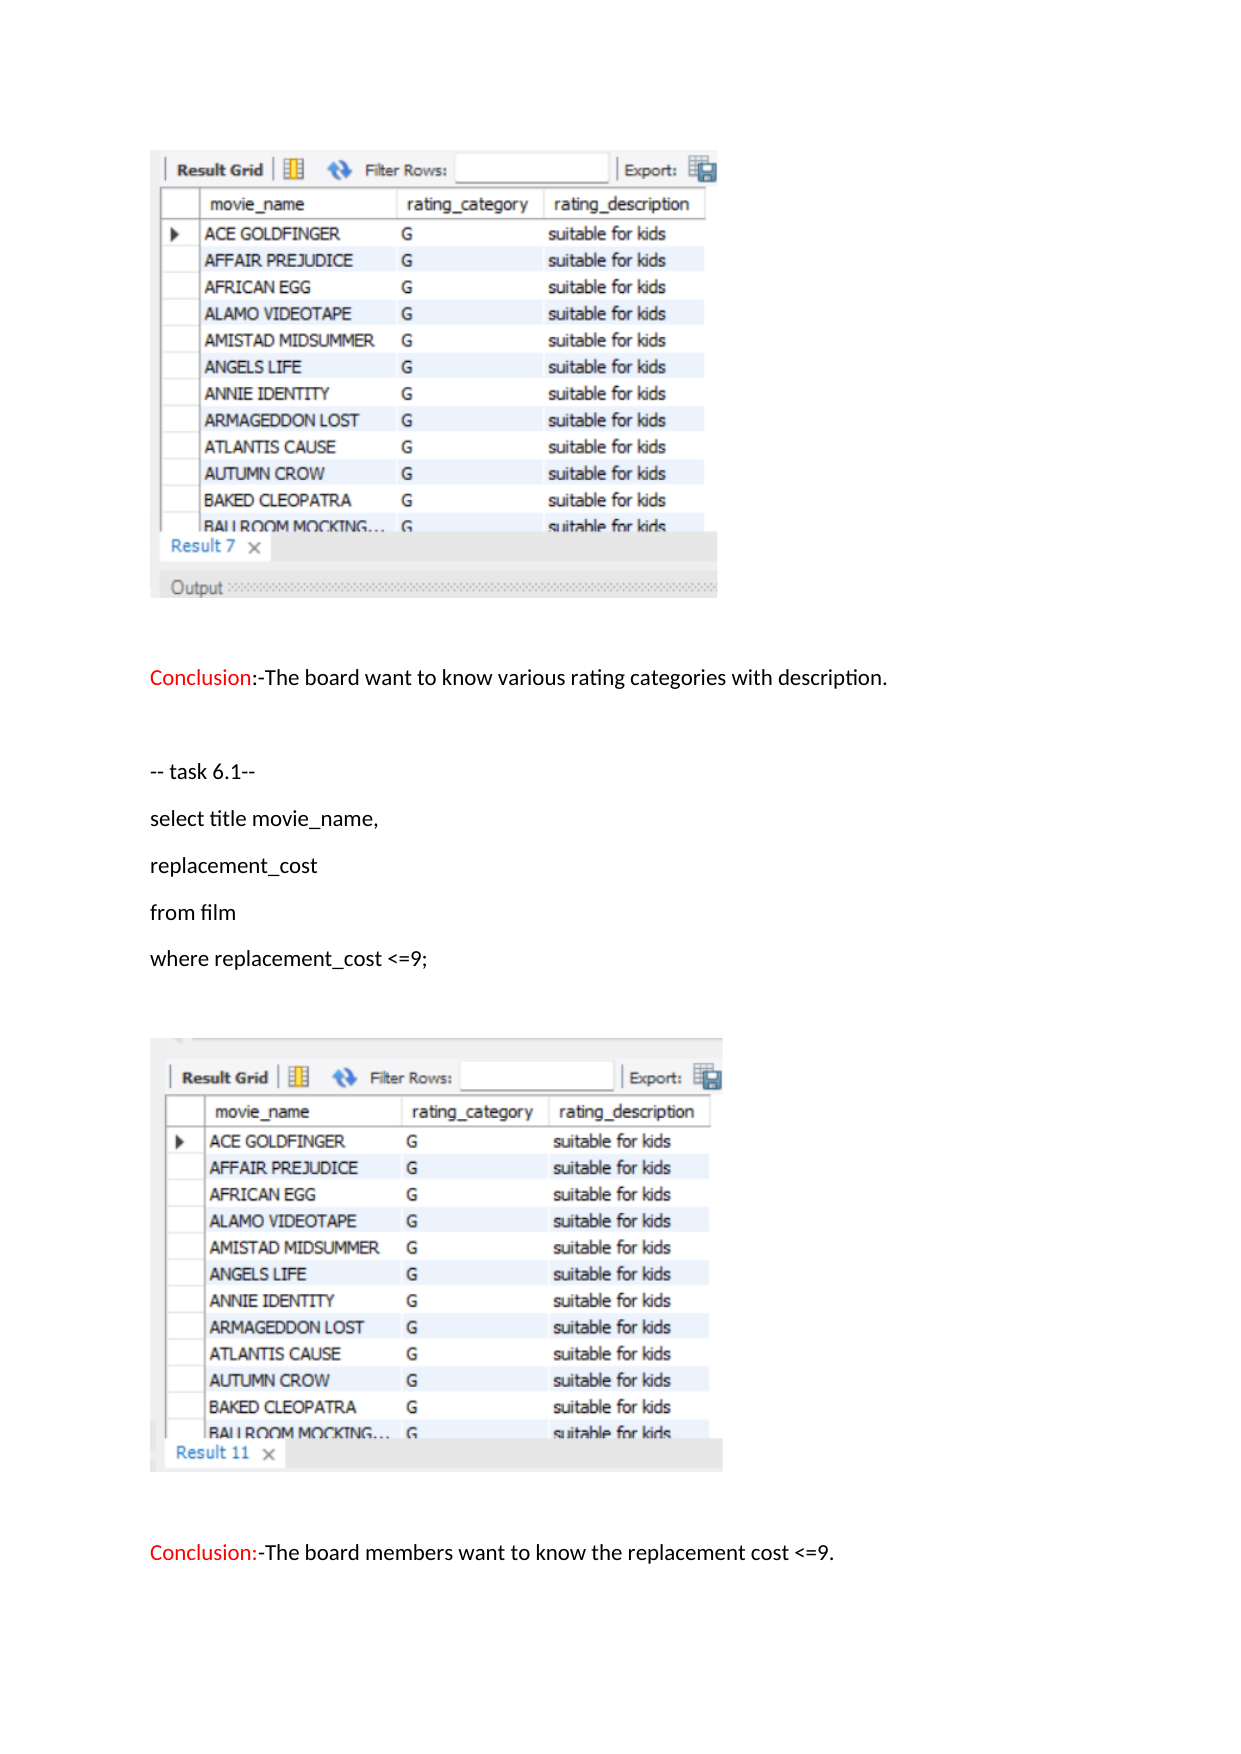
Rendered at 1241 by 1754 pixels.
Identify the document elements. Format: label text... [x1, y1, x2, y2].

text -- task 6.1-- [150, 757, 1090, 785]
text select title movie_name, [150, 804, 1090, 832]
text from film [150, 898, 1090, 926]
text replacement_cost [150, 851, 1090, 879]
text Conclusion:-The board want to know various rating categories with description. [150, 663, 1090, 691]
text Conclusion:-The board members want to know the replacement cost <=9. [150, 1538, 1090, 1566]
text where replacement_cost <=9; [150, 944, 1090, 972]
